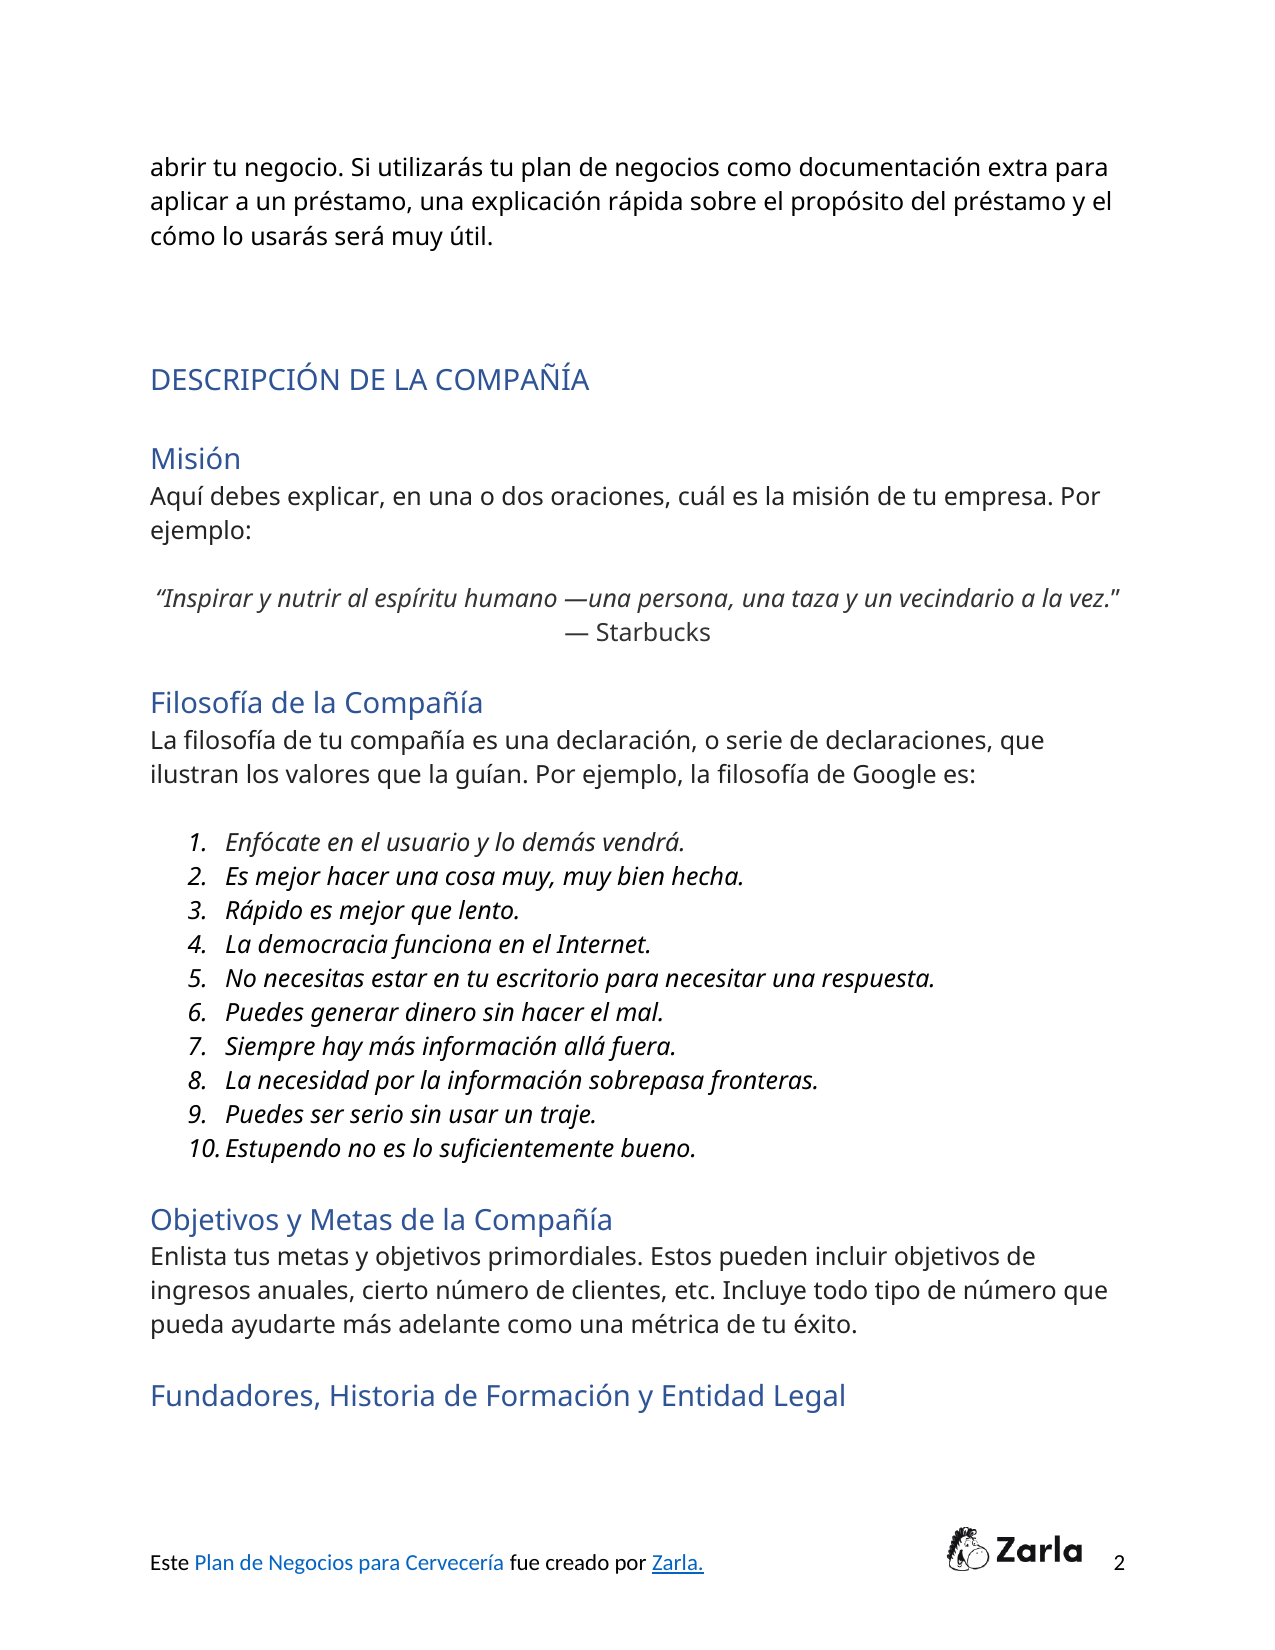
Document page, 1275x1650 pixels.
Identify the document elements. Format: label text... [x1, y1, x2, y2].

list Estupendo no es lo suficientemente bueno. [187, 1131, 1125, 1165]
list No necesitas estar en tu escritorio para necesitar una respuesta. [187, 961, 1125, 995]
text Enlista tus metas y objetivos primordiales. Estos pueden incluir objetivos de ingresos anuales, cierto número de clientes, etc. Incluye todo tipo de número que pueda ayudarte más adelante como una métrica de tu éxito. Fundadores, Historia de Formación y Entidad Legal [150, 1239, 1125, 1415]
list Puedes generar dinero sin hacer el mal. [187, 995, 1125, 1029]
list Puedes ser serio sin usar un traje. [187, 1097, 1125, 1131]
text “Inspirar y nutrir al espíritu humano —una persona, una taza y un vecindario a la vez.” — Starbucks [150, 580, 1125, 648]
list La necesidad por la información sobrepasa fronteras. [187, 1063, 1125, 1097]
list Enfócate en el usuario y lo demás vendrá. [187, 824, 1125, 858]
text Aquí debes explicar, en una o dos oraciones, cuál es la misión de tu empresa. Por ejemplo: [150, 478, 1125, 546]
text Objetivos y Metas de la Compañía [150, 1165, 1125, 1239]
list Rápido es mejor que lento. [187, 893, 1125, 927]
picture [941, 1527, 1087, 1571]
list Siempre hay más información allá fuera. [187, 1029, 1125, 1063]
text DESCRIPCIÓN DE LA COMPAÑÍA Misión [150, 359, 1125, 478]
text Filosofía de la Compañía [150, 683, 1125, 722]
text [150, 150, 1125, 252]
list Es mejor hacer una cosa muy, muy bien hecha. [187, 858, 1125, 893]
text La filosofía de tu compañía es una declaración, o serie de declaraciones, que ilustran los valores que la guían. Por ejemplo, la filosofía de Google es: [150, 722, 1125, 790]
list La democracia funciona en el Internet. [187, 927, 1125, 961]
